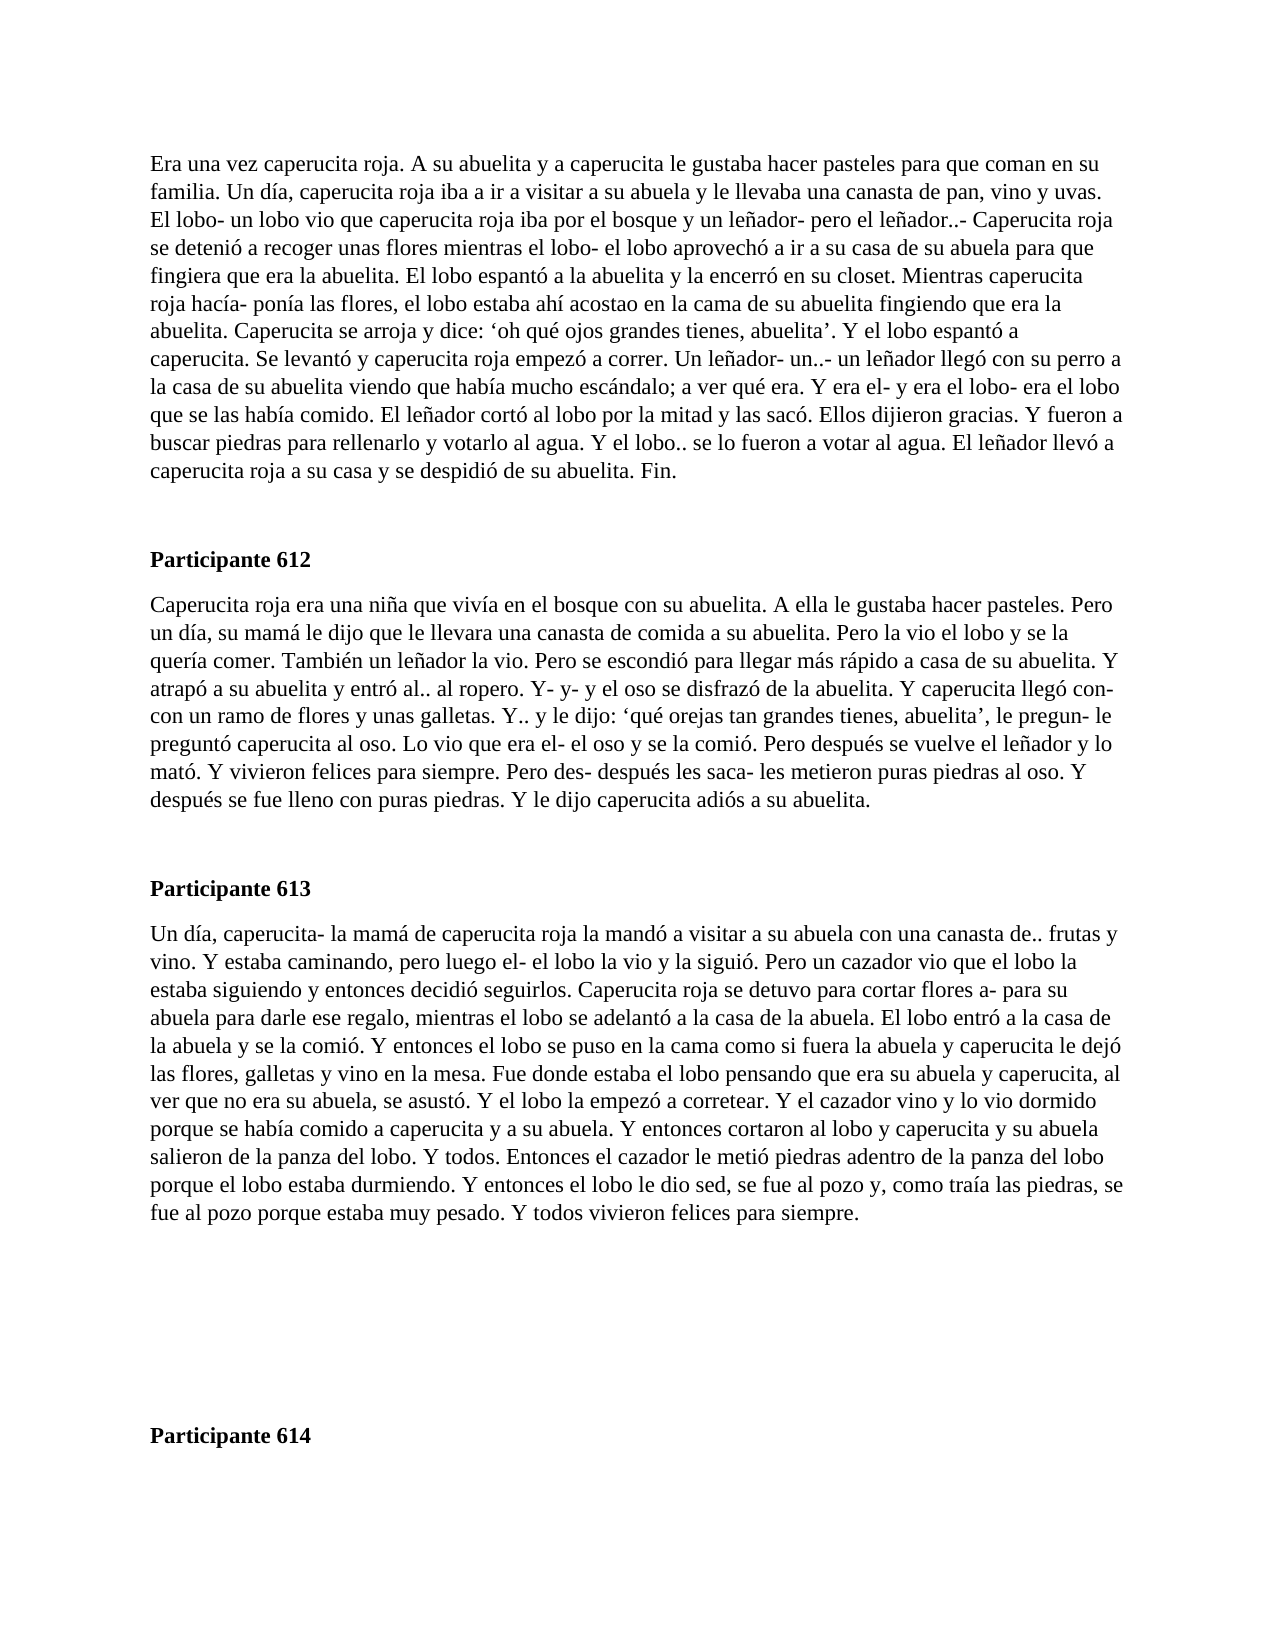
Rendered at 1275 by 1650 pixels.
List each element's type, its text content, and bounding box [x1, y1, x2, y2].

text Participante 612 [150, 546, 1125, 573]
text Un día, caperucita- la mamá de caperucita roja la mandó a visitar a su abuela con una canasta de.. frutas y vino. Y estaba caminando, pero luego el- el lobo la vio y la siguió. Pero un cazador vio que el lobo la estaba siguiendo y entonces decidió seguirlos. Caperucita roja se detuvo para cortar flores a- para su abuela para darle ese regalo, mientras el lobo se adelantó a la casa de la abuela. El lobo entró a la casa de la abuela y se la comió. Y entonces el lobo se puso en la cama como si fuera la abuela y caperucita le dejó las flores, galletas y vino en la mesa. Fue donde estaba el lobo pensando que era su abuela y caperucita, al ver que no era su abuela, se asustó. Y el lobo la empezó a corretear. Y el cazador vino y lo vio dormido porque se había comido a caperucita y a su abuela. Y entonces cortaron al lobo y caperucita y su abuela salieron de la panza del lobo. Y todos. Entonces el cazador le metió piedras adentro de la panza del lobo porque el lobo estaba durmiendo. Y entonces el lobo le dio sed, se fue al pozo y, como traía las piedras, se fue al pozo porque estaba muy pesado. Y todos vivieron felices para siempre. [150, 920, 1125, 1226]
text Era una vez caperucita roja. A su abuelita y a caperucita le gustaba hacer pasteles para que coman en su familia. Un día, caperucita roja iba a ir a visitar a su abuela y le llevaba una canasta de pan, vino y uvas. El lobo- un lobo vio que caperucita roja iba por el bosque y un leñador- pero el leñador..- Caperucita roja se detenió a recoger unas flores mientras el lobo- el lobo aprovechó a ir a su casa de su abuela para que fingiera que era la abuelita. El lobo espantó a la abuelita y la encerró en su closet. Mientras caperucita roja hacía- ponía las flores, el lobo estaba ahí acostao en la cama de su abuelita fingiendo que era la abuelita. Caperucita se arroja y dice: ‘oh qué ojos grandes tienes, abuelita’. Y el lobo espantó a caperucita. Se levantó y caperucita roja empezó a correr. Un leñador- un..- un leñador llegó con su perro a la casa de su abuelita viendo que había mucho escándalo; a ver qué era. Y era el- y era el lobo- era el lobo que se las había comido. El leñador cortó al lobo por la mitad y las sacó. Ellos dijieron gracias. Y fueron a buscar piedras para rellenarlo y votarlo al agua. Y el lobo.. se lo fueron a votar al agua. El leñador llevó a caperucita roja a su casa y se despidió de su abuelita. Fin. [150, 150, 1125, 483]
text Participante 613 [150, 875, 1125, 902]
text Participante 614 [150, 1422, 1125, 1448]
text Caperucita roja era una niña que vivía en el bosque con su abuelita. A ella le gustaba hacer pasteles. Pero un día, su mamá le dijo que le llevara una canasta de comida a su abuelita. Pero la vio el lobo y se la quería comer. También un leñador la vio. Pero se escondió para llegar más rápido a casa de su abuelita. Y atrapó a su abuelita y entró al.. al ropero. Y- y- y el oso se disfrazó de la abuelita. Y caperucita llegó con- con un ramo de flores y unas galletas. Y.. y le dijo: ‘qué orejas tan grandes tienes, abuelita’, le pregun- le preguntó caperucita al oso. Lo vio que era el- el oso y se la comió. Pero después se vuelve el leñador y lo mató. Y vivieron felices para siempre. Pero des- después les saca- les metieron puras piedras al oso. Y después se fue lleno con puras piedras. Y le dijo caperucita adiós a su abuelita. [150, 591, 1125, 813]
